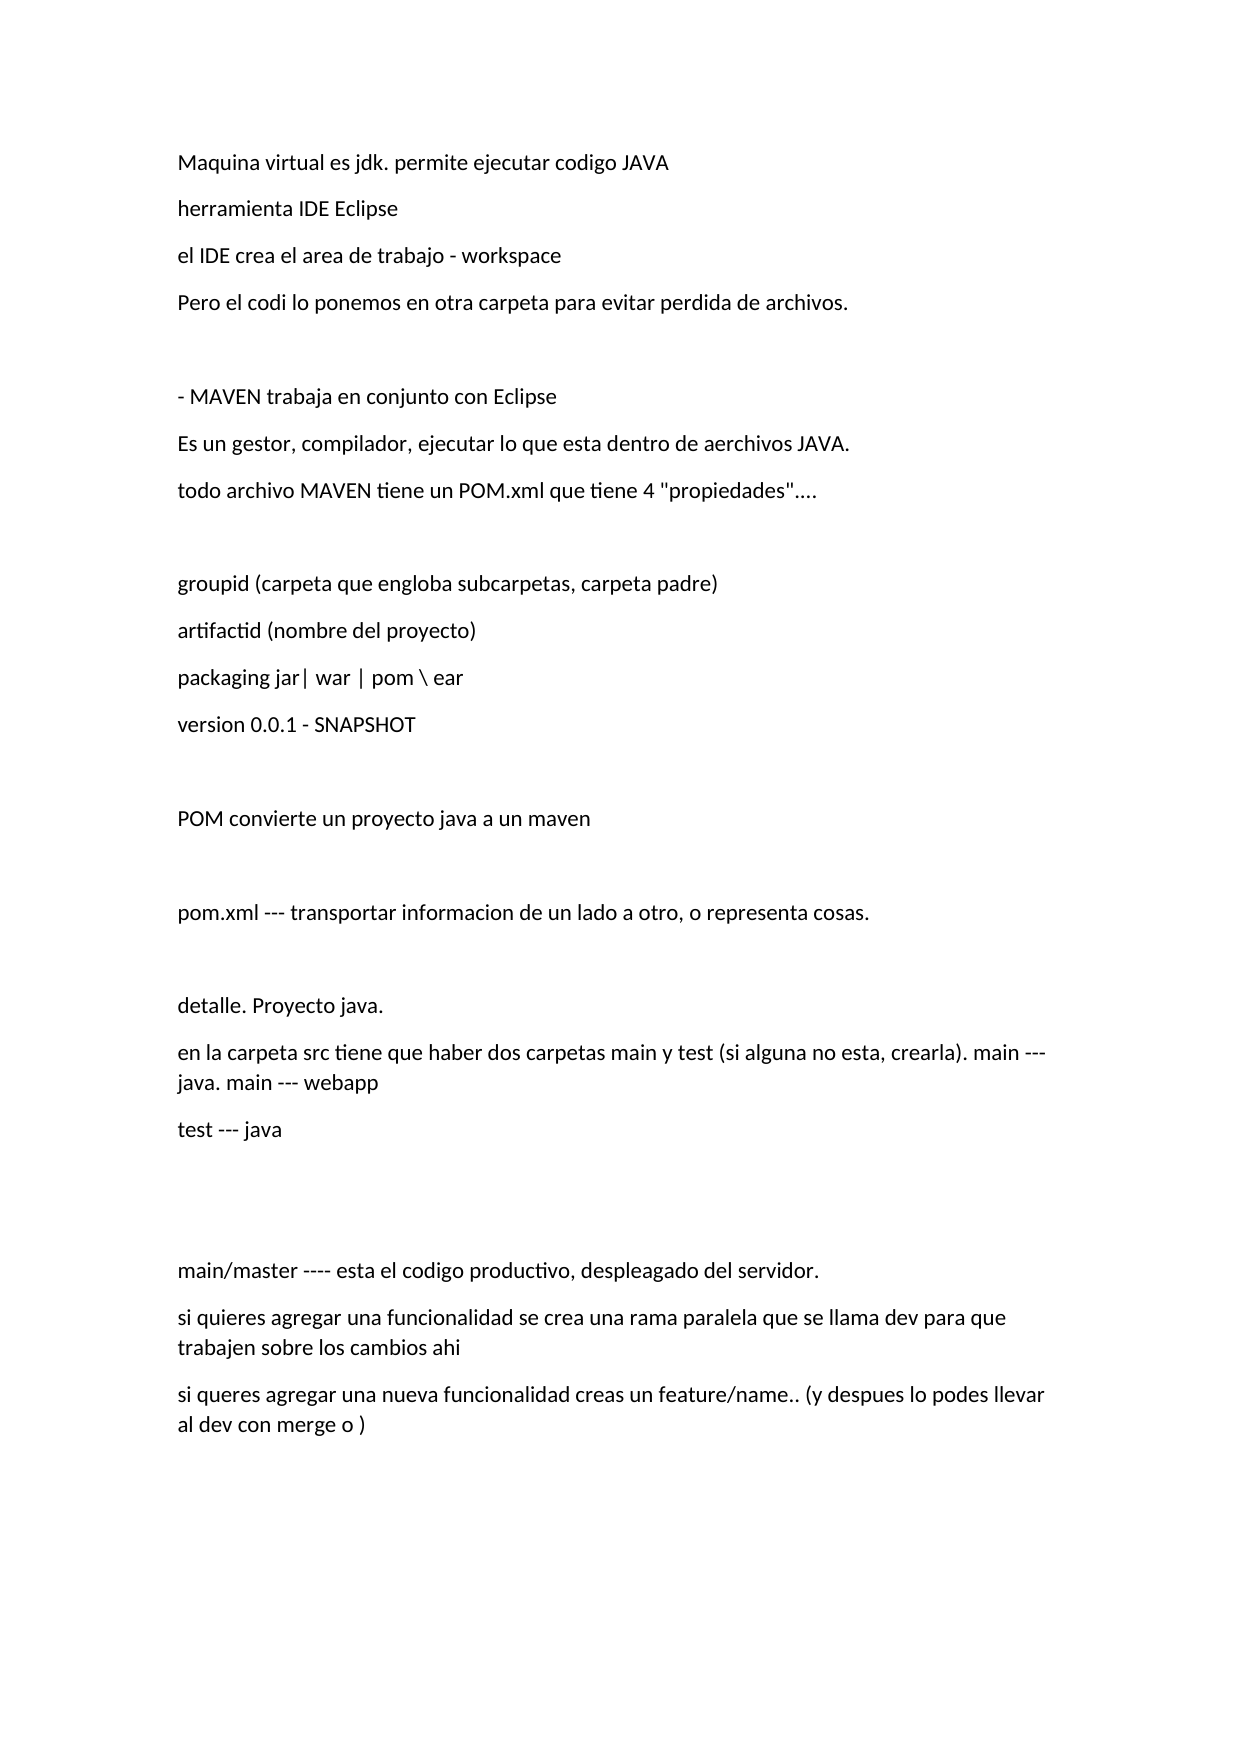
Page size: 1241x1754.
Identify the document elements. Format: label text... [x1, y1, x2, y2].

text el IDE crea el area de trabajo - workspace [177, 241, 1063, 269]
text Pero el codi lo ponemos en otra carpeta para evitar perdida de archivos. [177, 288, 1063, 316]
text detalle. Proyecto java. [177, 991, 1063, 1019]
text si quieres agregar una funcionalidad se crea una rama paralela que se llama dev para que trabajen sobre los cambios ahi [177, 1303, 1063, 1361]
text POM convierte un proyecto java a un maven [177, 804, 1063, 832]
text main/master ---- esta el codigo productivo, despleagado del servidor. [177, 1256, 1063, 1284]
text test --- java [177, 1115, 1063, 1143]
text Maquina virtual es jdk. permite ejecutar codigo JAVA [177, 148, 1063, 176]
text Es un gestor, compilador, ejecutar lo que esta dentro de aerchivos JAVA. [177, 429, 1063, 457]
text - MAVEN trabaja en conjunto con Eclipse [177, 382, 1063, 410]
text herramienta IDE Eclipse [177, 194, 1063, 222]
text artifactid (nombre del proyecto) [177, 616, 1063, 644]
text packaging jar| war | pom \ ear [177, 663, 1063, 691]
text version 0.0.1 - SNAPSHOT [177, 710, 1063, 738]
text groupid (carpeta que engloba subcarpetas, carpeta padre) [177, 569, 1063, 597]
text todo archivo MAVEN tiene un POM.xml que tiene 4 "propiedades".... [177, 476, 1063, 504]
text en la carpeta src tiene que haber dos carpetas main y test (si alguna no esta, crearla). main --- java. main --- webapp [177, 1038, 1063, 1096]
text si queres agregar una nueva funcionalidad creas un feature/name.. (y despues lo podes llevar al dev con merge o ) [177, 1380, 1063, 1438]
text pom.xml --- transportar informacion de un lado a otro, o representa cosas. [177, 898, 1063, 926]
